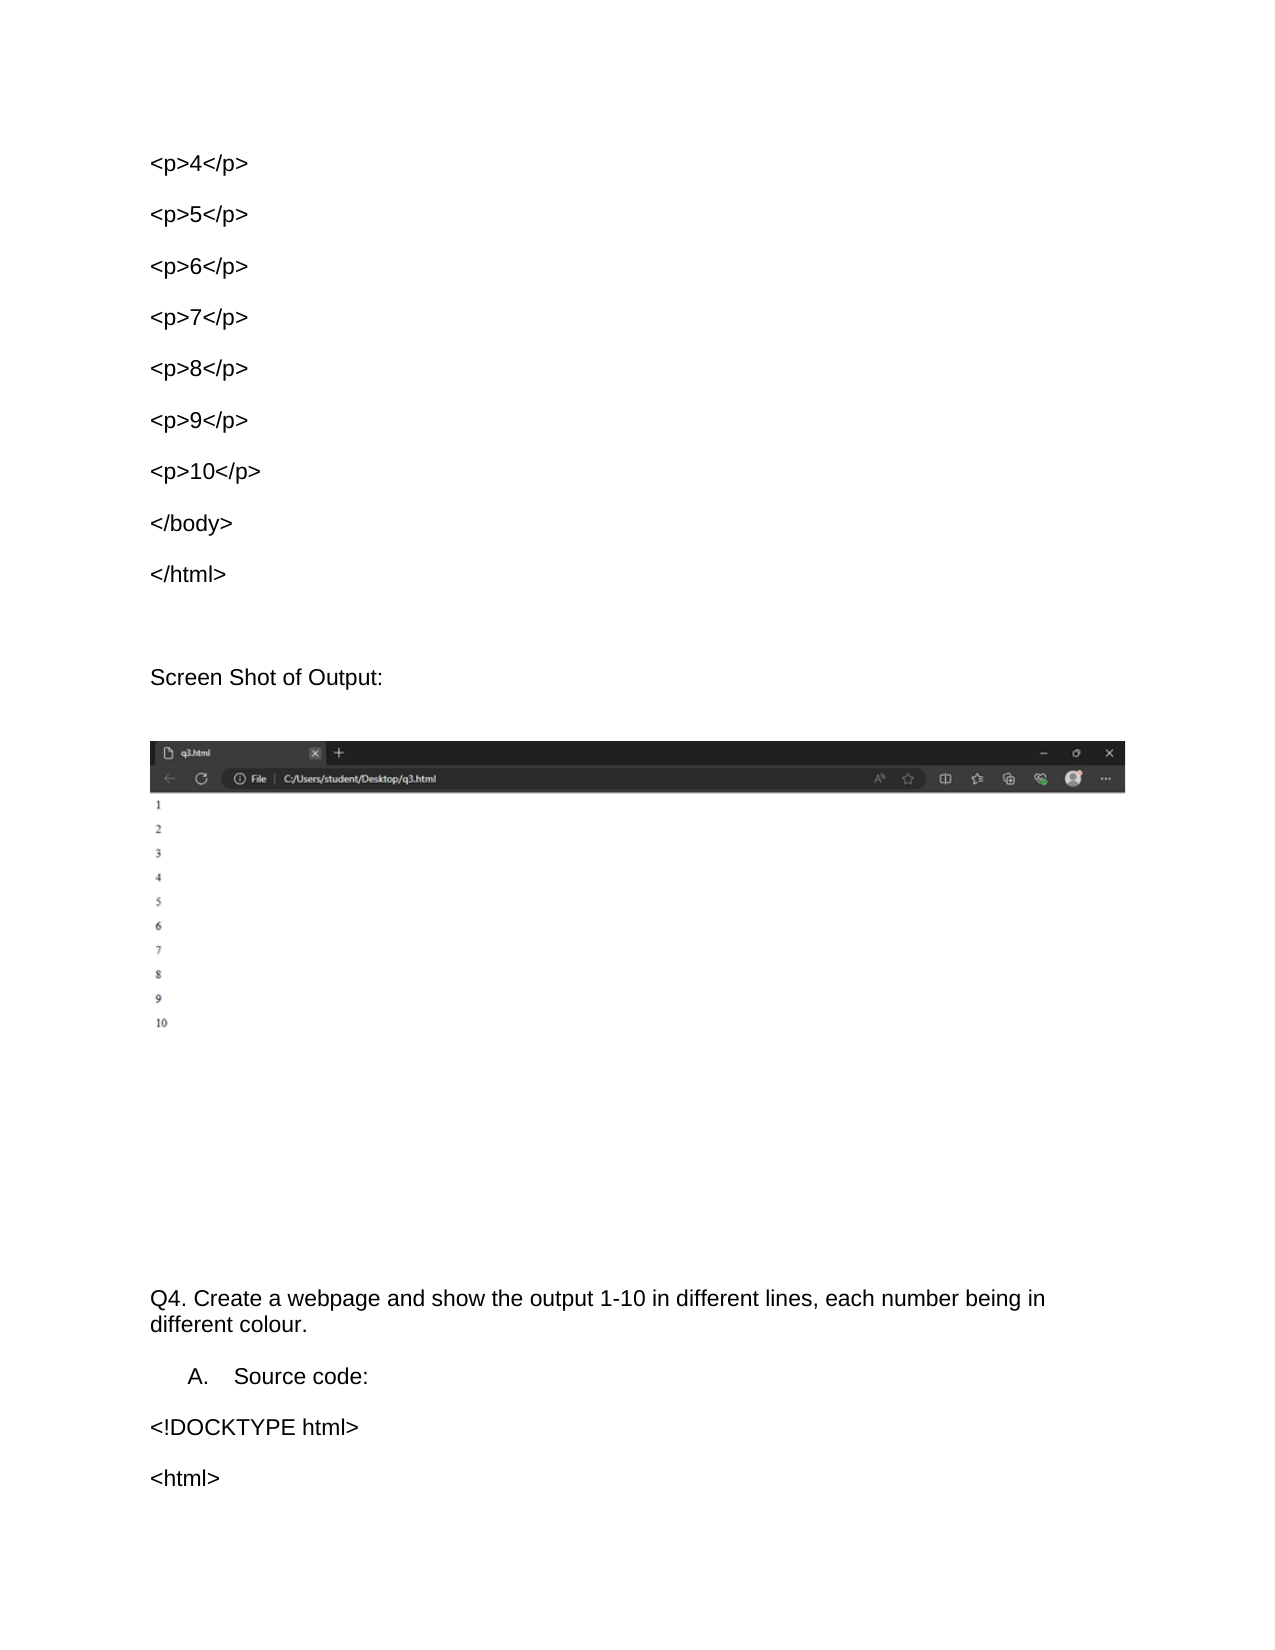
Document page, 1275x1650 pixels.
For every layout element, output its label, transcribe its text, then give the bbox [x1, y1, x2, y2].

text Screen Shot of Output: [150, 663, 1125, 690]
text <p>7</p> [150, 304, 1125, 330]
text </body> [150, 509, 1125, 536]
text <p>6</p> [150, 253, 1125, 279]
text <p>5</p> [150, 201, 1125, 228]
text A. Source code: [187, 1363, 1125, 1389]
text <!DOCKTYPE html> [150, 1414, 1125, 1440]
text <p>10</p> [150, 458, 1125, 484]
text </html> [150, 561, 1125, 587]
text Q4. Create a webpage and show the output 1-10 in different lines, each number being in different colour. [150, 1285, 1125, 1338]
text <p>8</p> [150, 355, 1125, 382]
picture [150, 741, 1125, 1260]
text <html> [150, 1465, 1125, 1492]
text <p>4</p> [150, 150, 1125, 176]
text <p>9</p> [150, 407, 1125, 433]
